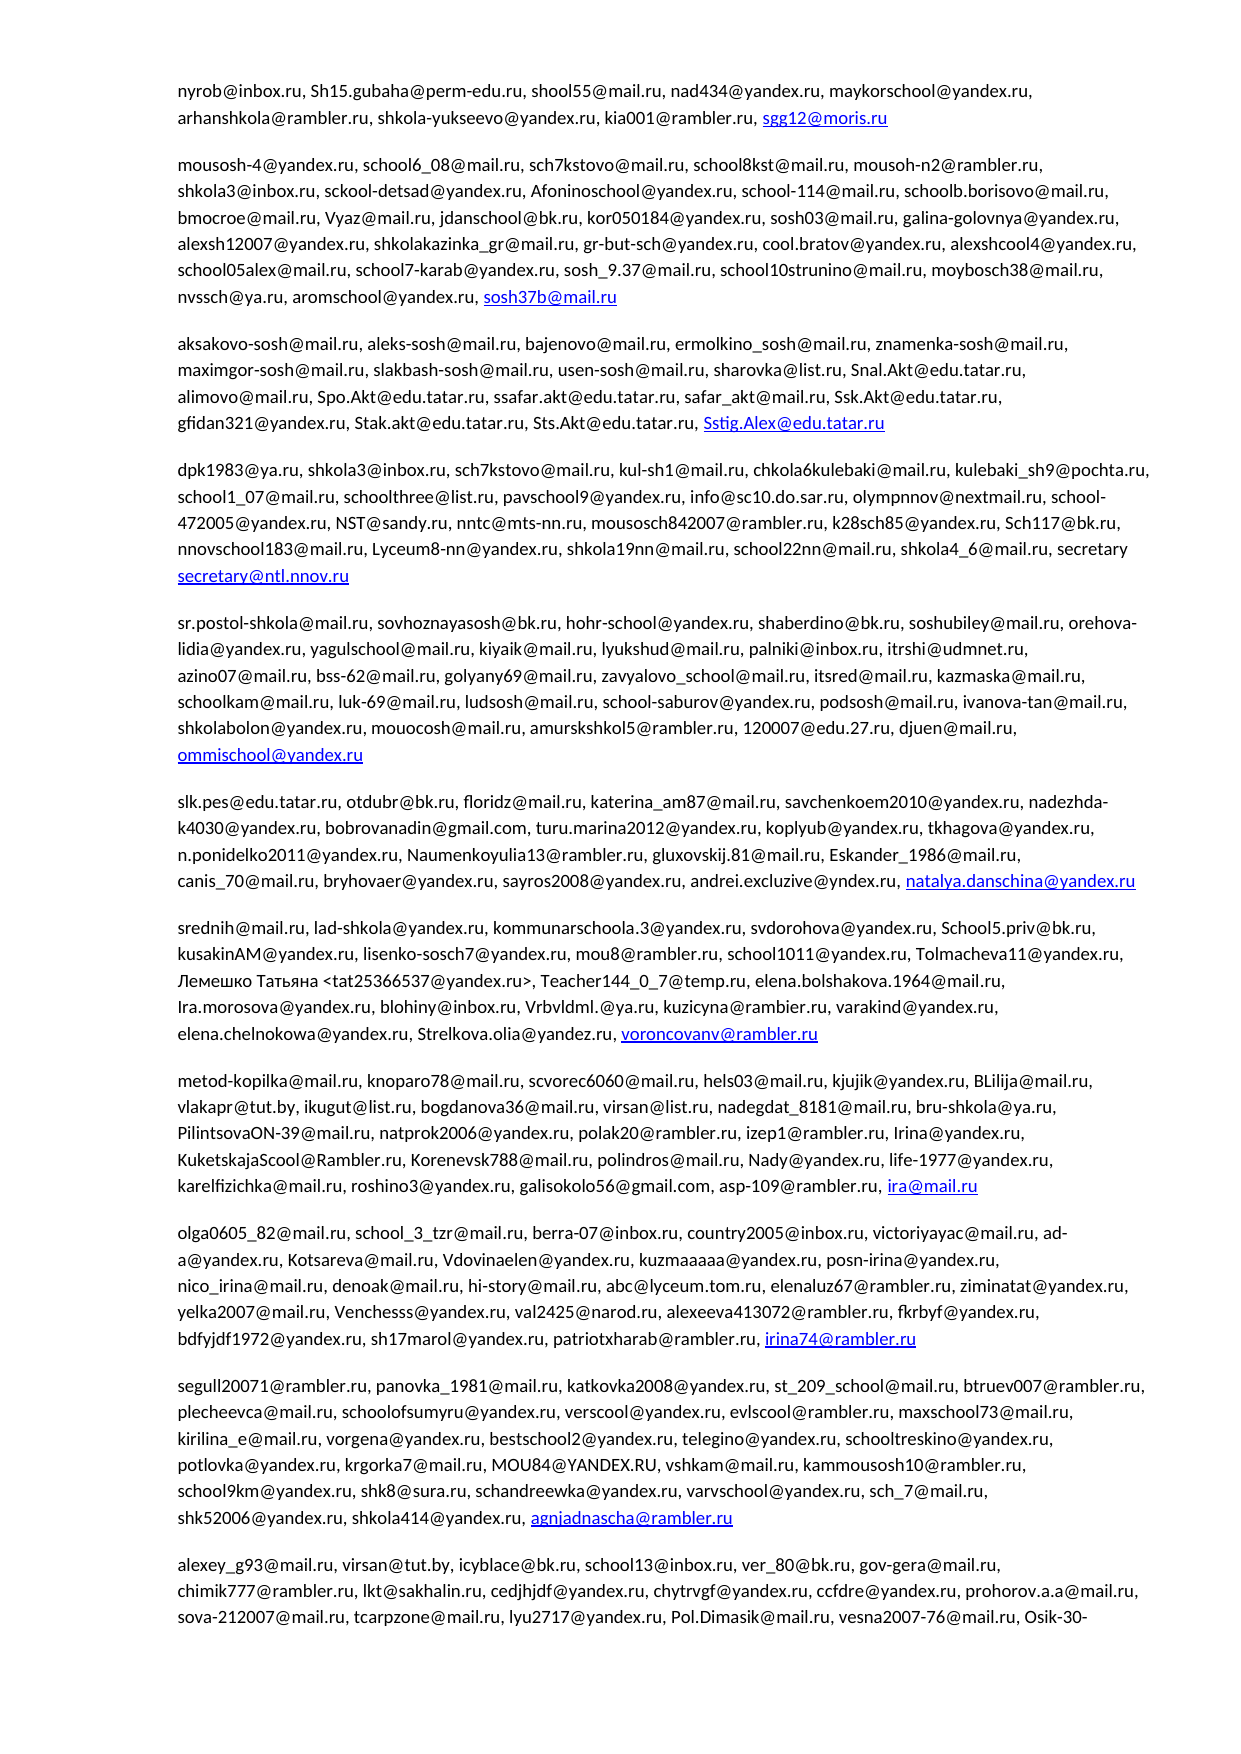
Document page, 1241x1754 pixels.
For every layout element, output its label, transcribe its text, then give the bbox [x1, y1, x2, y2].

text metod-kopilka@mail.ru, knoparo78@mail.ru, scvorec6060@mail.ru, hels03@mail.ru, kjujik@yandex.ru, BLilija@mail.ru, vlakapr@tut.by, ikugut@list.ru, bogdanova36@mail.ru, virsan@list.ru, nadegdat_8181@mail.ru, bru-shkola@ya.ru, PilintsovaON-39@mail.ru, natprok2006@yandex.ru, polak20@rambler.ru, izep1@rambler.ru, Irina@yandex.ru, KuketskajaScool@Rambler.ru, Korenevsk788@mail.ru, polindros@mail.ru, Nady@yandex.ru, life-1977@yandex.ru, karelfizichka@mail.ru, roshino3@yandex.ru, galisokolo56@gmail.com, asp-109@rambler.ru, ira@mail.ru [177, 1069, 1152, 1197]
text slk.pes@edu.tatar.ru, otdubr@bk.ru, floridz@mail.ru, katerina_am87@mail.ru, savchenkoem2010@yandex.ru, nadezhda-k4030@yandex.ru, bobrovanadin@gmail.com, turu.marina2012@yandex.ru, koplyub@yandex.ru, tkhagova@yandex.ru, n.ponidelko2011@yandex.ru, Naumenkoyulia13@rambler.ru, gluxovskij.81@mail.ru, Eskander_1986@mail.ru, canis_70@mail.ru, bryhovaer@yandex.ru, sayros2008@yandex.ru, andrei.excluzive@yndex.ru, natalya.danschina@yandex.ru [177, 790, 1152, 892]
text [177, 1553, 1152, 1629]
text mousosh-4@yandex.ru, school6_08@mail.ru, sch7kstovo@mail.ru, school8kst@mail.ru, mousoh-n2@rambler.ru, shkola3@inbox.ru, sckool-detsad@yandex.ru, Afoninoschool@yandex.ru, school-114@mail.ru, schoolb.borisovo@mail.ru, bmocroe@mail.ru, Vyaz@mail.ru, jdanschool@bk.ru, kor050184@yandex.ru, sosh03@mail.ru, galina-golovnya@yandex.ru, alexsh12007@yandex.ru, shkolakazinka_gr@mail.ru, gr-but-sch@yandex.ru, cool.bratov@yandex.ru, alexshcool4@yandex.ru, school05alex@mail.ru, school7-karab@yandex.ru, sosh_9.37@mail.ru, school10strunino@mail.ru, moybosch38@mail.ru, nvssch@ya.ru, aromschool@yandex.ru, sosh37b@mail.ru [177, 153, 1152, 308]
text olga0605_82@mail.ru, school_3_tzr@mail.ru, berra-07@inbox.ru, country2005@inbox.ru, victoriyayac@mail.ru, ad-a@yandex.ru, Kotsareva@mail.ru, Vdovinaelen@yandex.ru, kuzmaaaaa@yandex.ru, posn-irina@yandex.ru, nico_irina@mail.ru, denoak@mail.ru, hi-story@mail.ru, abc@lyceum.tom.ru, elenaluz67@rambler.ru, ziminatat@yandex.ru, yelka2007@mail.ru, Venchesss@yandex.ru, val2425@narod.ru, alexeeva413072@rambler.ru, fkrbyf@yandex.ru, bdfyjdf1972@yandex.ru, sh17marol@yandex.ru, patriotxharab@rambler.ru, irina74@rambler.ru [177, 1221, 1152, 1350]
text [177, 80, 1152, 129]
text sr.postol-shkola@mail.ru, sovhoznayasosh@bk.ru, hohr-school@yandex.ru, shaberdino@bk.ru, soshubiley@mail.ru, orehova-lidia@yandex.ru, yagulschool@mail.ru, kiyaik@mail.ru, lyukshud@mail.ru, palniki@inbox.ru, itrshi@udmnet.ru, azino07@mail.ru, bss-62@mail.ru, golyany69@mail.ru, zavyalovo_school@mail.ru, itsred@mail.ru, kazmaska@mail.ru, schoolkam@mail.ru, luk-69@mail.ru, ludsosh@mail.ru, school-saburov@yandex.ru, podsosh@mail.ru, ivanova-tan@mail.ru, shkolabolon@yandex.ru, mouocosh@mail.ru, amurskshkol5@rambler.ru, 120007@edu.27.ru, djuen@mail.ru, ommischool@yandex.ru [177, 611, 1152, 766]
text srednih@mail.ru, lad-shkola@yandex.ru, kommunarschoola.3@yandex.ru, svdorohova@yandex.ru, School5.priv@bk.ru, kusakinAM@yandex.ru, lisenko-sosch7@yandex.ru, mou8@rambler.ru, school1011@yandex.ru, Tolmacheva11@yandex.ru, Лемешко Татьяна <tat25366537@yandex.ru>, Teacher144_0_7@temp.ru, elena.bolshakova.1964@mail.ru, Ira.morosova@yandex.ru, blohiny@inbox.ru, Vrbvldml.@уa.ru, kuzicyna@rambier.ru, varakind@yandex.ru, elena.chelnokowa@yandex.ru, Strelkova.olia@yandez.ru, voroncovanv@rambler.ru [177, 916, 1152, 1044]
text aksakovo-sosh@mail.ru, aleks-sosh@mail.ru, bajenovo@mail.ru, ermolkino_sosh@mail.ru, znamenka-sosh@mail.ru, maximgor-sosh@mail.ru, slakbash-sosh@mail.ru, usen-sosh@mail.ru, sharovka@list.ru, Snal.Akt@edu.tatar.ru, alimovo@mail.ru, Spo.Akt@edu.tatar.ru, ssafar.akt@edu.tatar.ru, safar_akt@mail.ru, Ssk.Akt@edu.tatar.ru, gfidan321@yandex.ru, Stak.akt@edu.tatar.ru, Sts.Akt@edu.tatar.ru, Sstig.Alex@edu.tatar.ru [177, 332, 1152, 434]
text segull20071@rambler.ru, panovka_1981@mail.ru, katkovka2008@yandex.ru, st_209_school@mail.ru, btruev007@rambler.ru, plecheevca@mail.ru, schoolofsumyru@yandex.ru, verscool@yandex.ru, evlscool@rambler.ru, maxschool73@mail.ru, kirilina_e@mail.ru, vorgena@yandex.ru, bestschool2@yandex.ru, telegino@yandex.ru, schooltreskino@yandex.ru, potlovka@yandex.ru, krgorka7@mail.ru, MOU84@YANDEX.RU, vshkam@mail.ru, kammousosh10@rambler.ru, school9km@yandex.ru, shk8@sura.ru, schandreewka@yandex.ru, varvschool@yandex.ru, sch_7@mail.ru, shk52006@yandex.ru, shkola414@yandex.ru, agnjadnascha@rambler.ru [177, 1374, 1152, 1529]
text dpk1983@ya.ru, shkola3@inbox.ru, sch7kstovo@mail.ru, kul-sh1@mail.ru, chkola6kulebaki@mail.ru, kulebaki_sh9@pochta.ru, school1_07@mail.ru, schoolthree@list.ru, pavschool9@yandex.ru, info@sc10.do.sar.ru, olympnnov@nextmail.ru, school-472005@yandex.ru, NST@sandy.ru, nntc@mts-nn.ru, mousosch842007@rambler.ru, k28sch85@yandex.ru, Sch117@bk.ru, nnovschool183@mail.ru, Lyceum8-nn@yandex.ru, shkola19nn@mail.ru, school22nn@mail.ru, shkola4_6@mail.ru, secretary secretary@ntl.nnov.ru [177, 458, 1152, 587]
